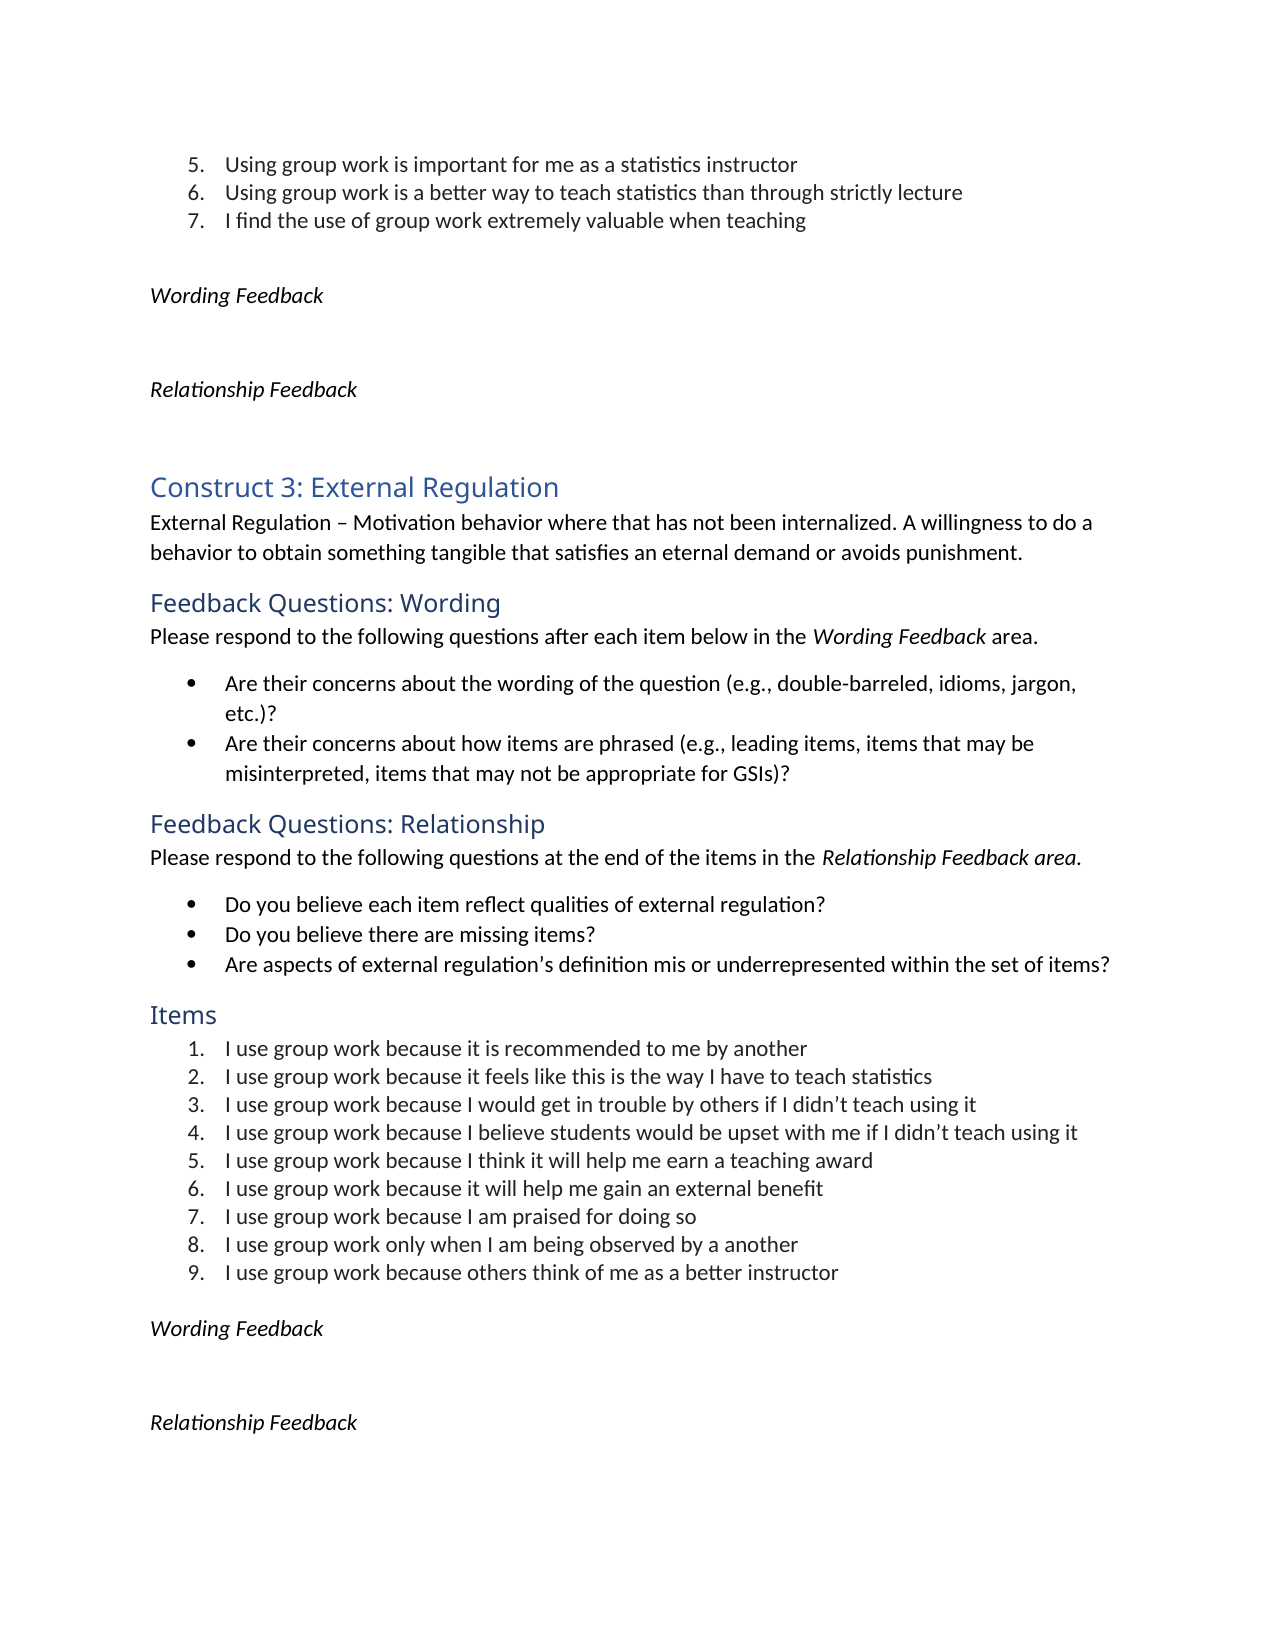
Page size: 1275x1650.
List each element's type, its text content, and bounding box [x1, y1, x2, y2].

list Are aspects of external regulation’s definition mis or underrepresented within the set of items? [187, 951, 1125, 978]
list I use group work because others think of me as a better instructor [187, 1258, 1125, 1286]
text Relationship Feedback [150, 1408, 1125, 1436]
text Please respond to the following questions at the end of the items in the Relationship Feedback area. [150, 843, 1125, 871]
subtitle Construct 3: External Regulation [150, 468, 1125, 505]
list I use group work because I would get in trouble by others if I didn’t teach using it [187, 1090, 1125, 1118]
list I use group work because I believe students would be upset with me if I didn’t teach using it [187, 1118, 1125, 1146]
subtitle Feedback Questions: Wording [150, 585, 1125, 619]
text Wording Feedback [150, 281, 1125, 309]
list Are their concerns about the wording of the question (e.g., double-barreled, idioms, jargon, etc.)? [187, 669, 1125, 727]
text Relationship Feedback [150, 375, 1125, 403]
text Wording Feedback [150, 1314, 1125, 1342]
list I find the use of group work extremely valuable when teaching [187, 206, 1125, 234]
list Using group work is important for me as a statistics instructor [187, 150, 1125, 178]
text Please respond to the following questions after each item below in the Wording Feedback area. [150, 622, 1125, 650]
list Using group work is a better way to teach statistics than through strictly lecture [187, 178, 1125, 206]
list Do you believe each item reflect qualities of external regulation? [187, 890, 1125, 918]
list I use group work because I think it will help me earn a teaching award [187, 1146, 1125, 1174]
list Are their concerns about how items are phrased (e.g., leading items, items that may be misinterpreted, items that may not be appropriate for GSIs)? [187, 729, 1125, 788]
subtitle Items [150, 997, 1125, 1031]
list I use group work because it will help me gain an external benefit [187, 1174, 1125, 1202]
list Do you believe there are missing items? [187, 920, 1125, 948]
list I use group work because it is recommended to me by another [187, 1034, 1125, 1062]
subtitle Feedback Questions: Relationship [150, 806, 1125, 841]
list I use group work only when I am being observed by a another [187, 1230, 1125, 1258]
text External Regulation – Motivation behavior where that has not been internalized. A willingness to do a behavior to obtain something tangible that satisfies an eternal demand or avoids punishment. [150, 508, 1125, 566]
list I use group work because it feels like this is the way I have to teach statistics [187, 1062, 1125, 1090]
list I use group work because I am praised for doing so [187, 1202, 1125, 1230]
